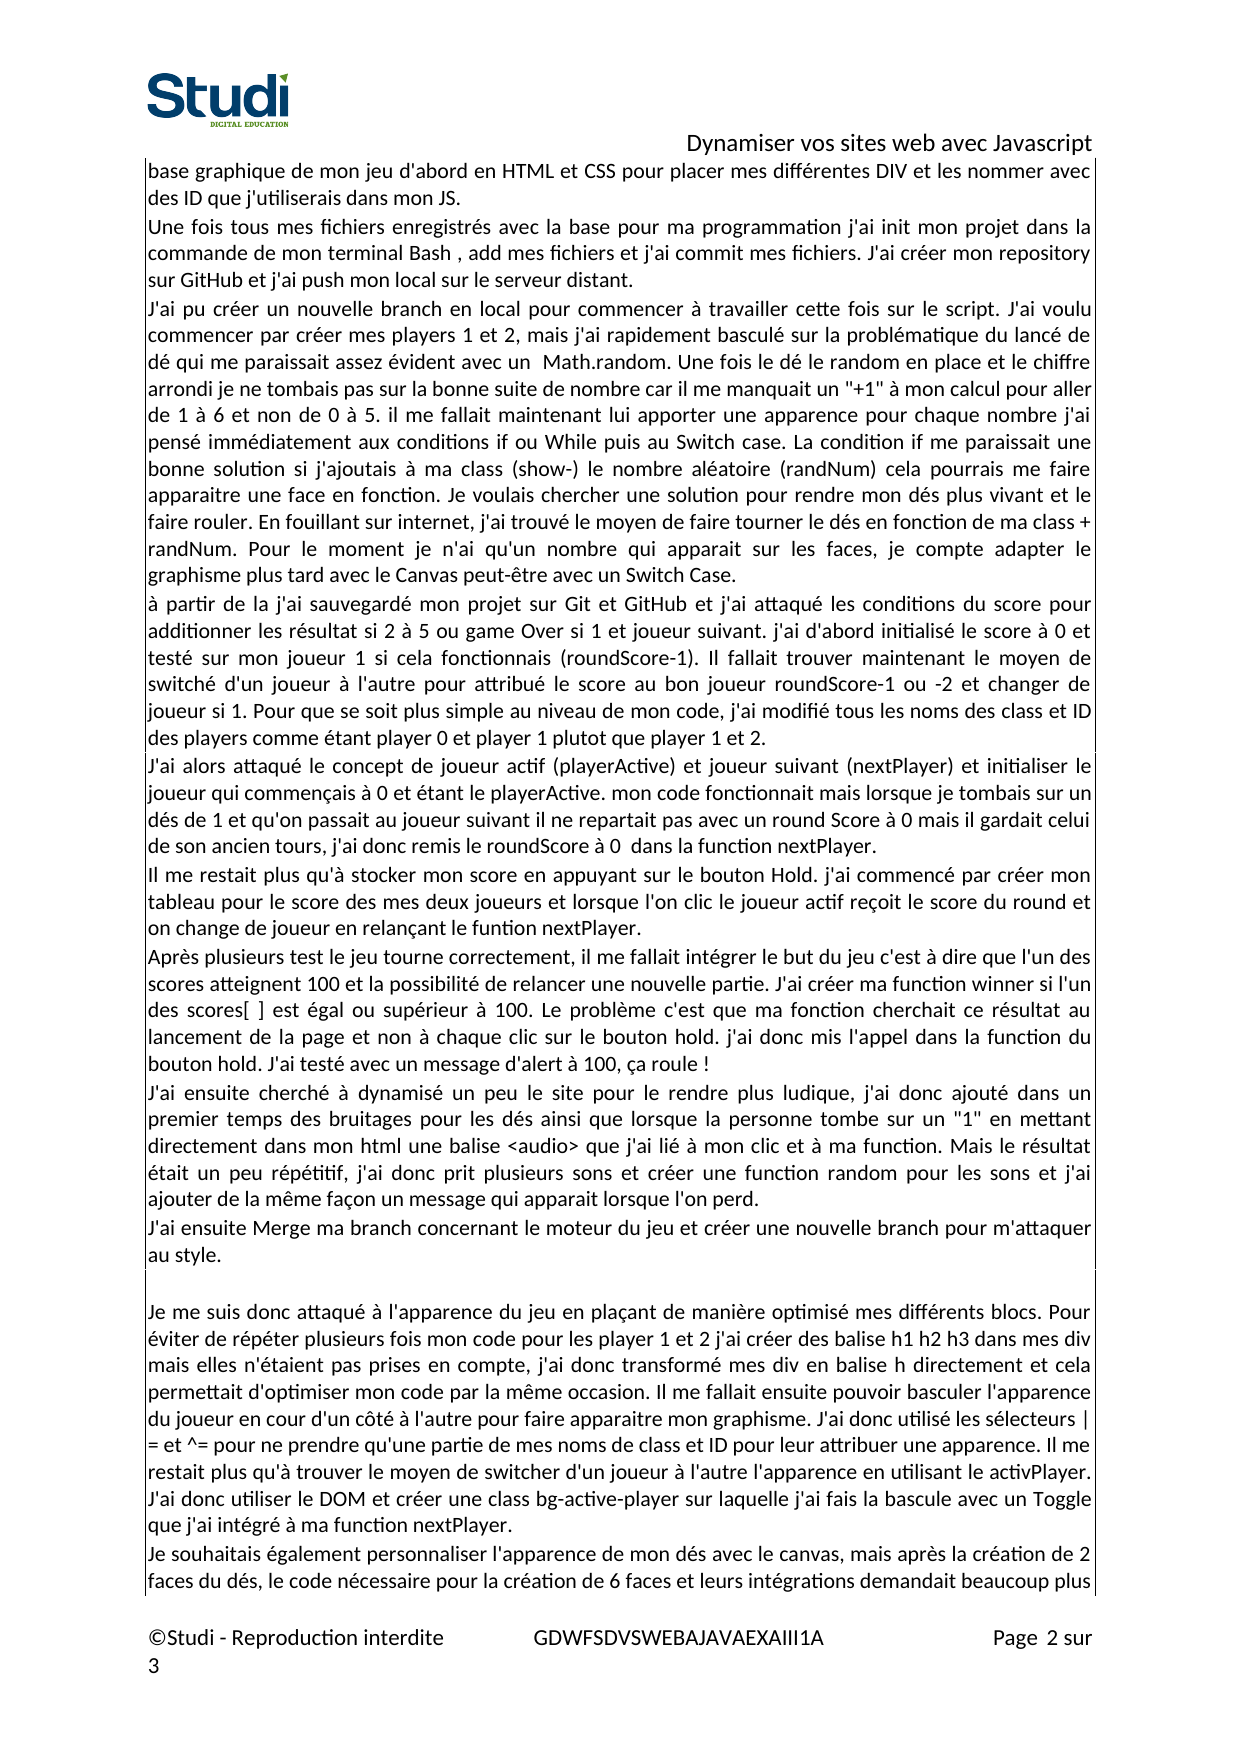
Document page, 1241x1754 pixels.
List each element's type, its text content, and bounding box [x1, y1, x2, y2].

text à partir de la j'ai sauvegardé mon projet sur Git et GitHub et j'ai attaqué les conditions du score pour additionner les résultat si 2 à 5 ou game Over si 1 et joueur suivant. j'ai d'abord initialisé le score à 0 et testé sur mon joueur 1 si cela fonctionnais (roundScore-1). Il fallait trouver maintenant le moyen de switché d'un joueur à l'autre pour attribué le score au bon joueur roundScore-1 ou -2 et changer de joueur si 1. Pour que se soit plus simple au niveau de mon code, j'ai modifié tous les noms des class et ID des players comme étant player 0 et player 1 plutot que player 1 et 2. [146, 590, 1095, 752]
text J'ai ensuite Merge ma branch concernant le moteur du jeu et créer une nouvelle branch pour m'attaquer au style. [146, 1214, 1095, 1269]
text J'ai alors attaqué le concept de joueur actif (playerActive) et joueur suivant (nextPlayer) et initialiser le joueur qui commençais à 0 et étant le playerActive. mon code fonctionnait mais lorsque je tombais sur un dés de 1 et qu'on passait au joueur suivant il ne repartait pas avec un round Score à 0 mais il gardait celui de son ancien tours, j'ai donc remis le roundScore à 0 dans la function nextPlayer. [146, 752, 1095, 861]
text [146, 1540, 1095, 1596]
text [144, 157, 1095, 213]
text Une fois tous mes fichiers enregistrés avec la base pour ma programmation j'ai init mon projet dans la commande de mon terminal Bash , add mes fichiers et j'ai commit mes fichiers. J'ai créer mon repository sur GitHub et j'ai push mon local sur le serveur distant. [146, 213, 1095, 295]
picture [147, 73, 289, 127]
text Je me suis donc attaqué à l'apparence du jeu en plaçant de manière optimisé mes différents blocs. Pour éviter de répéter plusieurs fois mon code pour les player 1 et 2 j'ai créer des balise h1 h2 h3 dans mes div mais elles n'étaient pas prises en compte, j'ai donc transformé mes div en balise h directement et cela permettait d'optimiser mon code par la même occasion. Il me fallait ensuite pouvoir basculer l'apparence du joueur en cour d'un côté à l'autre pour faire apparaitre mon graphisme. J'ai donc utilisé les sélecteurs |= et ^= pour ne prendre qu'une partie de mes noms de class et ID pour leur attribuer une apparence. Il me restait plus qu'à trouver le moyen de switcher d'un joueur à l'autre l'apparence en utilisant le activPlayer. J'ai donc utiliser le DOM et créer une class bg-active-player sur laquelle j'ai fais la bascule avec un Toggle que j'ai intégré à ma function nextPlayer. [146, 1298, 1095, 1540]
text J'ai ensuite cherché à dynamisé un peu le site pour le rendre plus ludique, j'ai donc ajouté dans un premier temps des bruitages pour les dés ainsi que lorsque la personne tombe sur un "1" en mettant directement dans mon html une balise <audio> que j'ai lié à mon clic et à ma function. Mais le résultat était un peu répétitif, j'ai donc prit plusieurs sons et créer une function random pour les sons et j'ai ajouter de la même façon un message qui apparait lorsque l'on perd. [146, 1079, 1095, 1214]
text J'ai pu créer un nouvelle branch en local pour commencer à travailler cette fois sur le script. J'ai voulu commencer par créer mes players 1 et 2, mais j'ai rapidement basculé sur la problématique du lancé de dé qui me paraissait assez évident avec un Math.random. Une fois le dé le random en place et le chiffre arrondi je ne tombais pas sur la bonne suite de nombre car il me manquait un "+1" à mon calcul pour aller de 1 à 6 et non de 0 à 5. il me fallait maintenant lui apporter une apparence pour chaque nombre j'ai pensé immédiatement aux conditions if ou While puis au Switch case. La condition if me paraissait une bonne solution si j'ajoutais à ma class (show-) le nombre aléatoire (randNum) cela pourrais me faire apparaitre une face en fonction. Je voulais chercher une solution pour rendre mon dés plus vivant et le faire rouler. En fouillant sur internet, j'ai trouvé le moyen de faire tourner le dés en fonction de ma class + randNum. Pour le moment je n'ai qu'un nombre qui apparait sur les faces, je compte adapter le graphisme plus tard avec le Canvas peut-être avec un Switch Case. [146, 295, 1095, 590]
text Il me restait plus qu'à stocker mon score en appuyant sur le bouton Hold. j'ai commencé par créer mon tableau pour le score des mes deux joueurs et lorsque l'on clic le joueur actif reçoit le score du round et on change de joueur en relançant le funtion nextPlayer. [146, 861, 1095, 943]
text Après plusieurs test le jeu tourne correctement, il me fallait intégrer le but du jeu c'est à dire que l'un des scores atteignent 100 et la possibilité de relancer une nouvelle partie. J'ai créer ma function winner si l'un des scores[ ] est égal ou supérieur à 100. Le problème c'est que ma fonction cherchait ce résultat au lancement de la page et non à chaque clic sur le bouton hold. j'ai donc mis l'appel dans la function du bouton hold. J'ai testé avec un message d'alert à 100, ça roule ! [146, 943, 1095, 1079]
